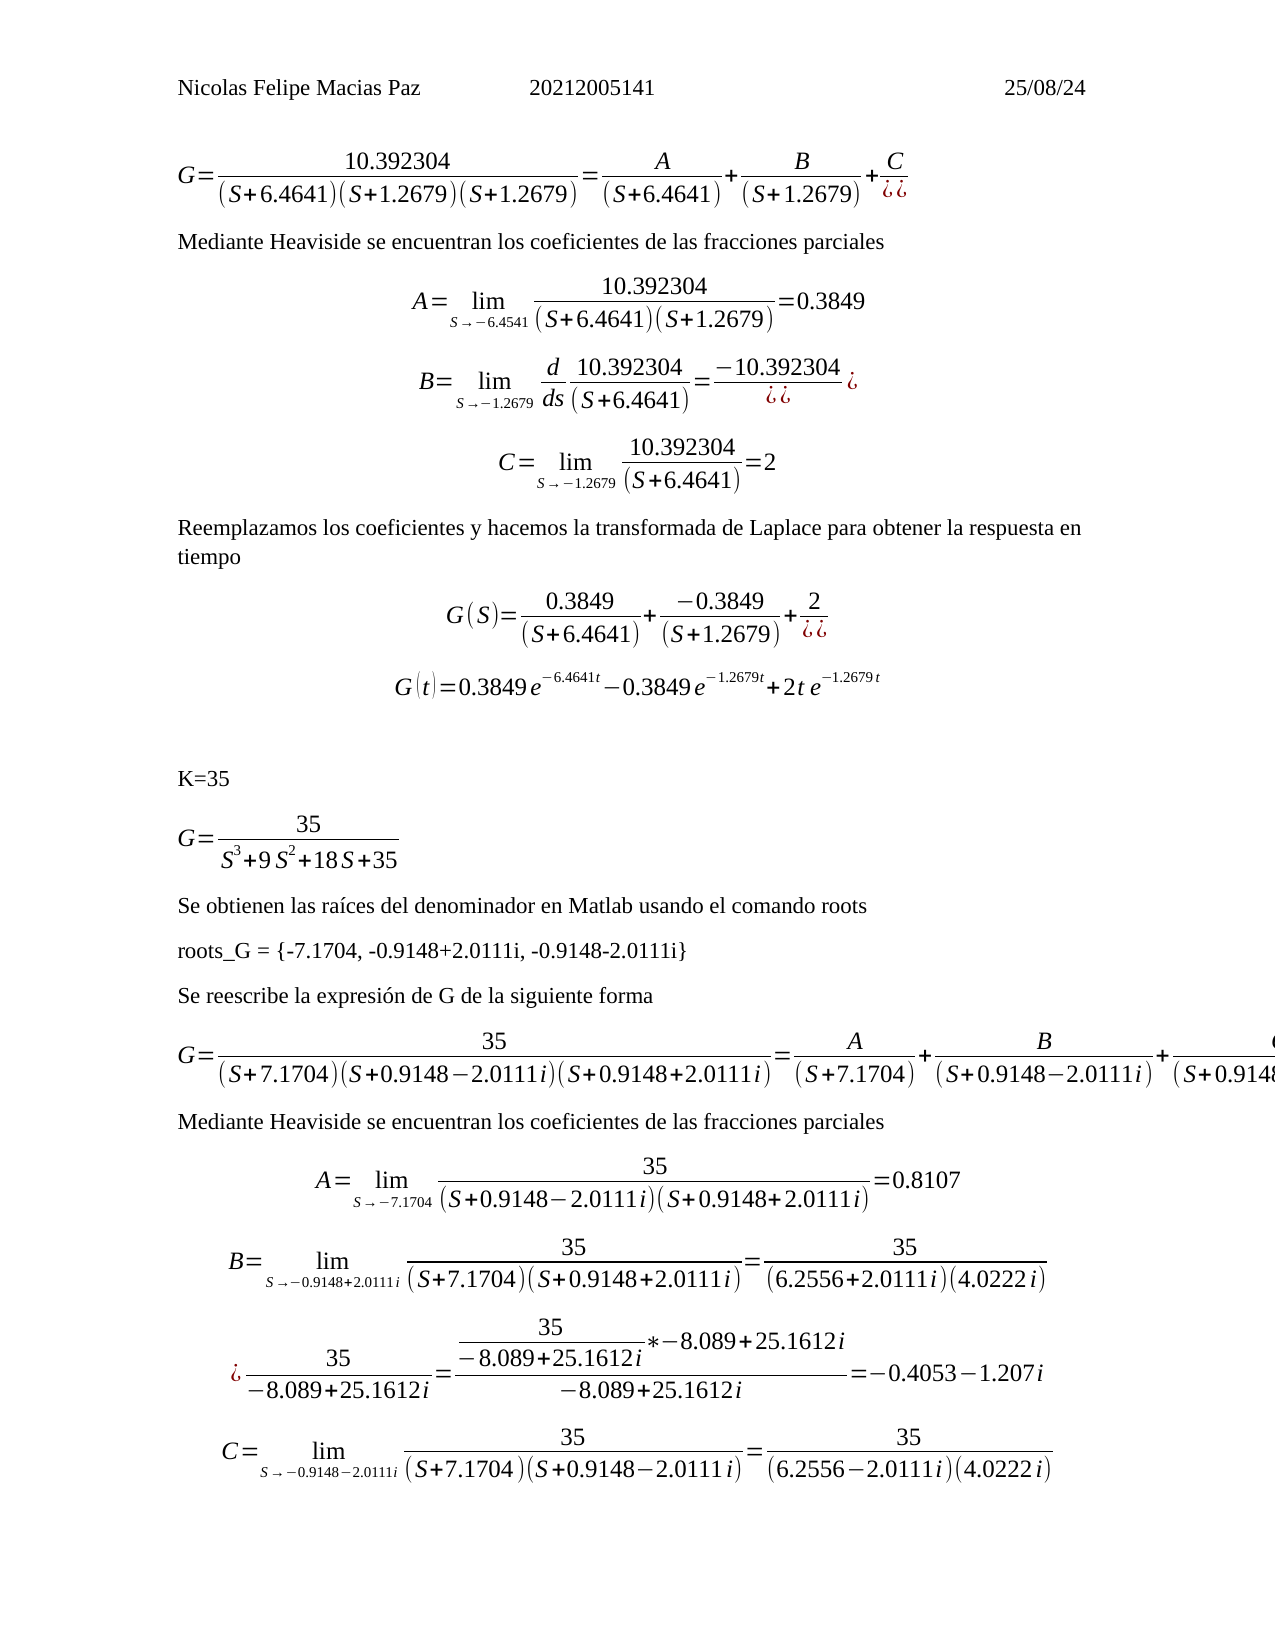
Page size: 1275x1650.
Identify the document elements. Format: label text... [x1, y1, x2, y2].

text Reemplazamos los coeficientes y hacemos la transformada de Laplace para obtener la respuesta en tiempo [177, 514, 1098, 569]
text K=35 [177, 765, 1098, 792]
text Mediante Heaviside se encuentran los coeficientes de las fracciones parciales [177, 1108, 1098, 1134]
text roots_G = {-7.1704, -0.9148+2.0111i, -0.9148-2.0111i} [177, 937, 1098, 963]
text Se reescribe la expresión de G de la siguiente forma [177, 982, 1098, 1009]
text Se obtienen las raíces del denominador en Matlab usando el comando roots [177, 892, 1098, 918]
text Mediante Heaviside se encuentran los coeficientes de las fracciones parciales [177, 228, 1098, 254]
